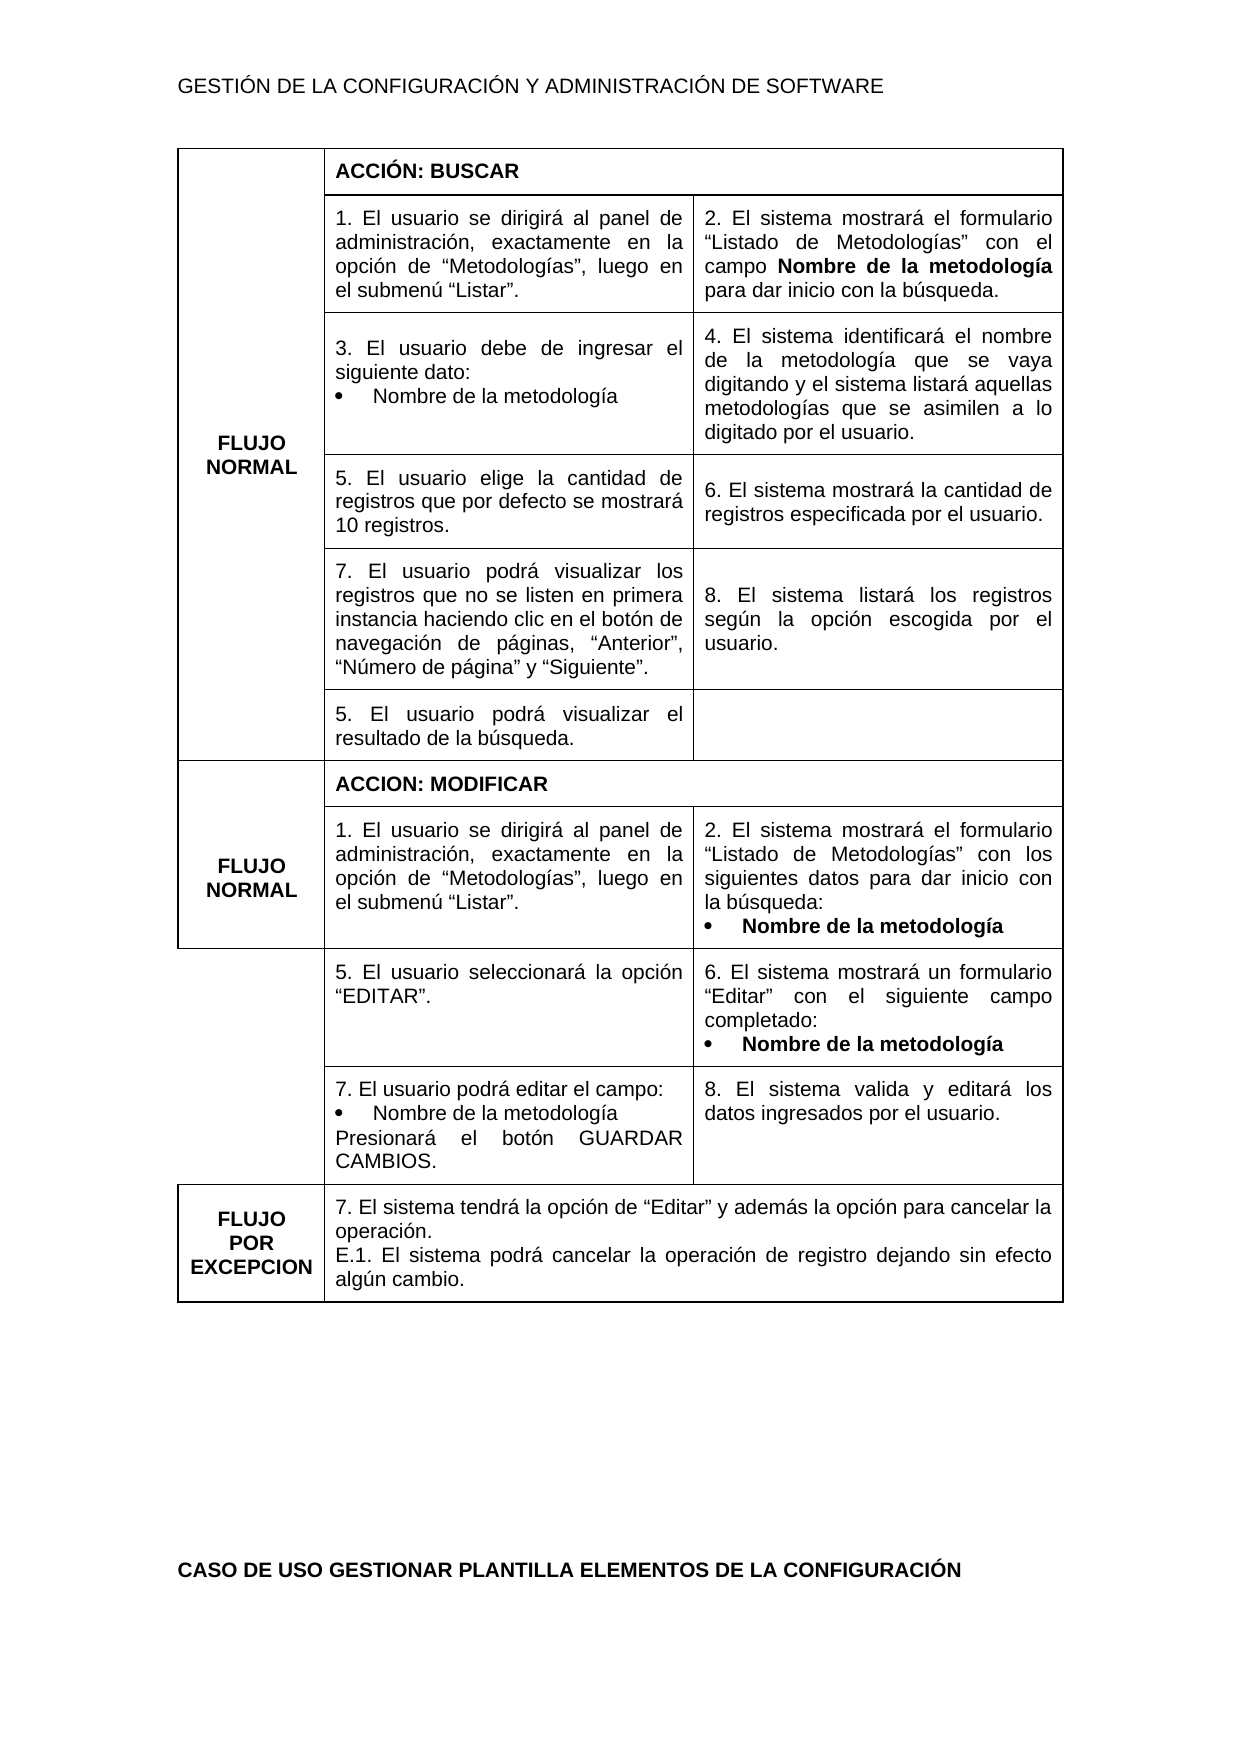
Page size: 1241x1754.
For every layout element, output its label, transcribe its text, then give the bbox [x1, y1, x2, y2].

table_cell 3. El usuario debe de ingresar el siguiente dato: Nombre de la metodología [325, 313, 693, 454]
table_cell 2. El sistema mostrará el formulario “Listado de Metodologías” con los siguientes datos para dar inicio con la búsqueda: Nombre de la metodología [694, 807, 1062, 948]
table_cell 7. El usuario podrá editar el campo: Nombre de la metodología Presionará el botón GUARDAR CAMBIOS. [325, 1067, 693, 1184]
table_cell FLUJO POR EXCEPCION [179, 1185, 324, 1301]
table_cell 7. El usuario podrá visualizar los registros que no se listen en primera instancia haciendo clic en el botón de navegación de páginas, “Anterior”, “Número de página” y “Siguiente”. [325, 549, 693, 689]
table_cell FLUJO NORMAL [179, 806, 324, 948]
table_cell 4. El sistema identificará el nombre de la metodología que se vaya digitando y el sistema listará aquellas metodologías que se asimilen a lo digitado por el usuario. [694, 313, 1062, 454]
table_cell 2. El sistema mostrará el formulario “Listado de Metodologías” con el campo Nombre de la metodología para dar inicio con la búsqueda. [694, 196, 1062, 312]
table_cell 5. El usuario podrá visualizar el resultado de la búsqueda. [325, 690, 693, 760]
table_cell 6. El sistema mostrará la cantidad de registros especificada por el usuario. [694, 455, 1062, 548]
text CASO DE USO GESTIONAR PLANTILLA ELEMENTOS DE LA CONFIGURACIÓN [177, 1557, 1063, 1581]
table_cell [179, 761, 324, 806]
table_cell 6. El sistema mostrará un formulario “Editar” con el siguiente campo completado: Nombre de la metodología [694, 949, 1062, 1066]
table_cell 1. El usuario se dirigirá al panel de administración, exactamente en la opción de “Metodologías”, luego en el submenú “Listar”. [325, 807, 693, 948]
table_cell 8. El sistema valida y editará los datos ingresados por el usuario. [694, 1067, 1062, 1184]
table_cell 1. El usuario se dirigirá al panel de administración, exactamente en la opción de “Metodologías”, luego en el submenú “Listar”. [325, 196, 693, 312]
table_cell 5. El usuario seleccionará la opción “EDITAR”. [325, 949, 693, 1066]
table_cell 5. El usuario elige la cantidad de registros que por defecto se mostrará 10 registros. [325, 455, 693, 548]
table_cell FLUJO NORMAL [179, 149, 324, 760]
table_cell 7. El sistema tendrá la opción de “Editar” y además la opción para cancelar la operación. E.1. El sistema podrá cancelar la operación de registro dejando sin efecto algún cambio. [325, 1185, 1062, 1301]
table_cell ACCION: MODIFICAR [325, 761, 1062, 806]
table_cell ACCIÓN: BUSCAR [325, 149, 1062, 193]
table_cell 8. El sistema listará los registros según la opción escogida por el usuario. [694, 549, 1062, 689]
table_cell [694, 690, 1062, 760]
